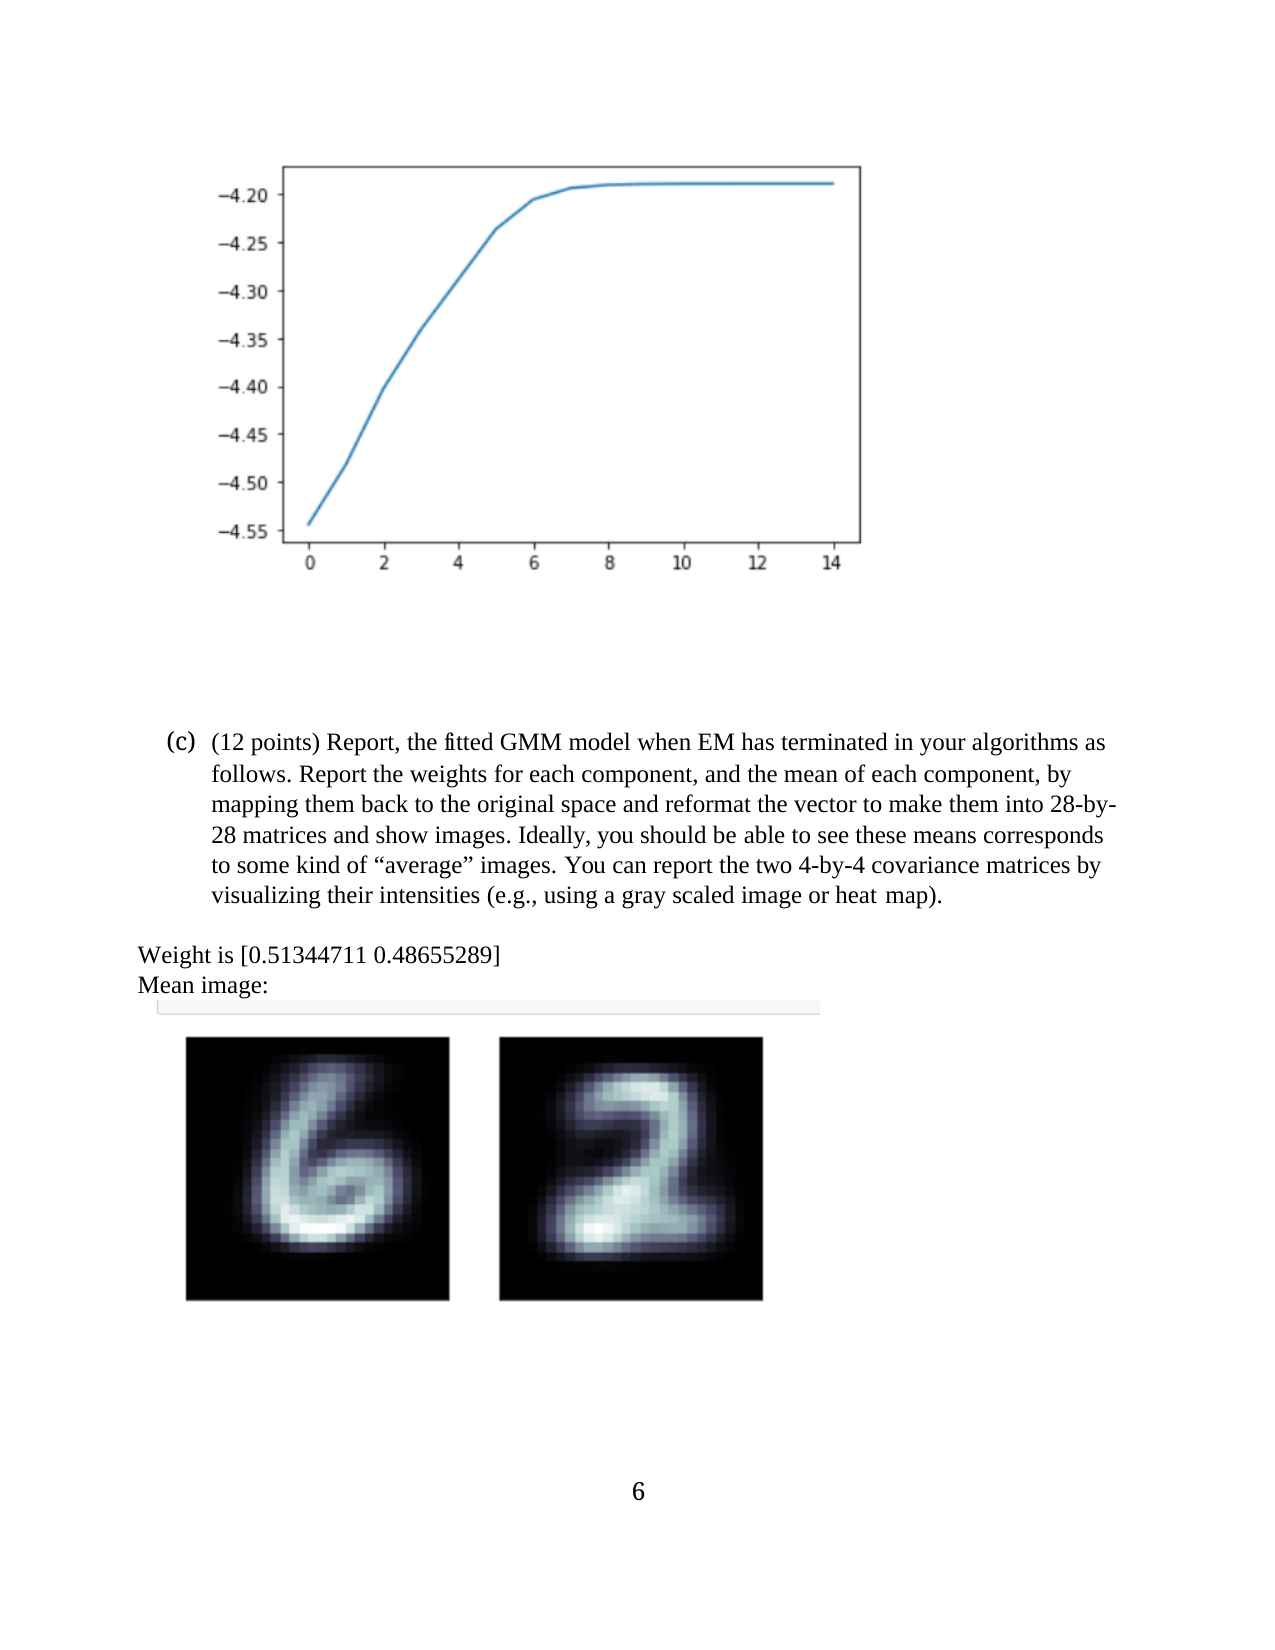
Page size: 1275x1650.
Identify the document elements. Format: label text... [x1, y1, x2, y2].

picture [137, 1000, 821, 1342]
list (12 points) Report, the fitted GMM model when EM has terminated in your algorithms as follows. Report the weights for each component, and the mean of each component, by mapping them back to the original space and reformat the vector to make them into 28-by-28 matrices and show images. Ideally, you should be able to see these means corresponds to some kind of “average” images. You can report the two 4-by-4 covariance matrices by visualizing their intensities (e.g., using a gray scaled image or heat map). [166, 724, 1125, 909]
text Weight is [0.51344711 0.48655289] [137, 940, 1150, 969]
picture [211, 147, 901, 597]
text Mean image: [137, 970, 1150, 999]
